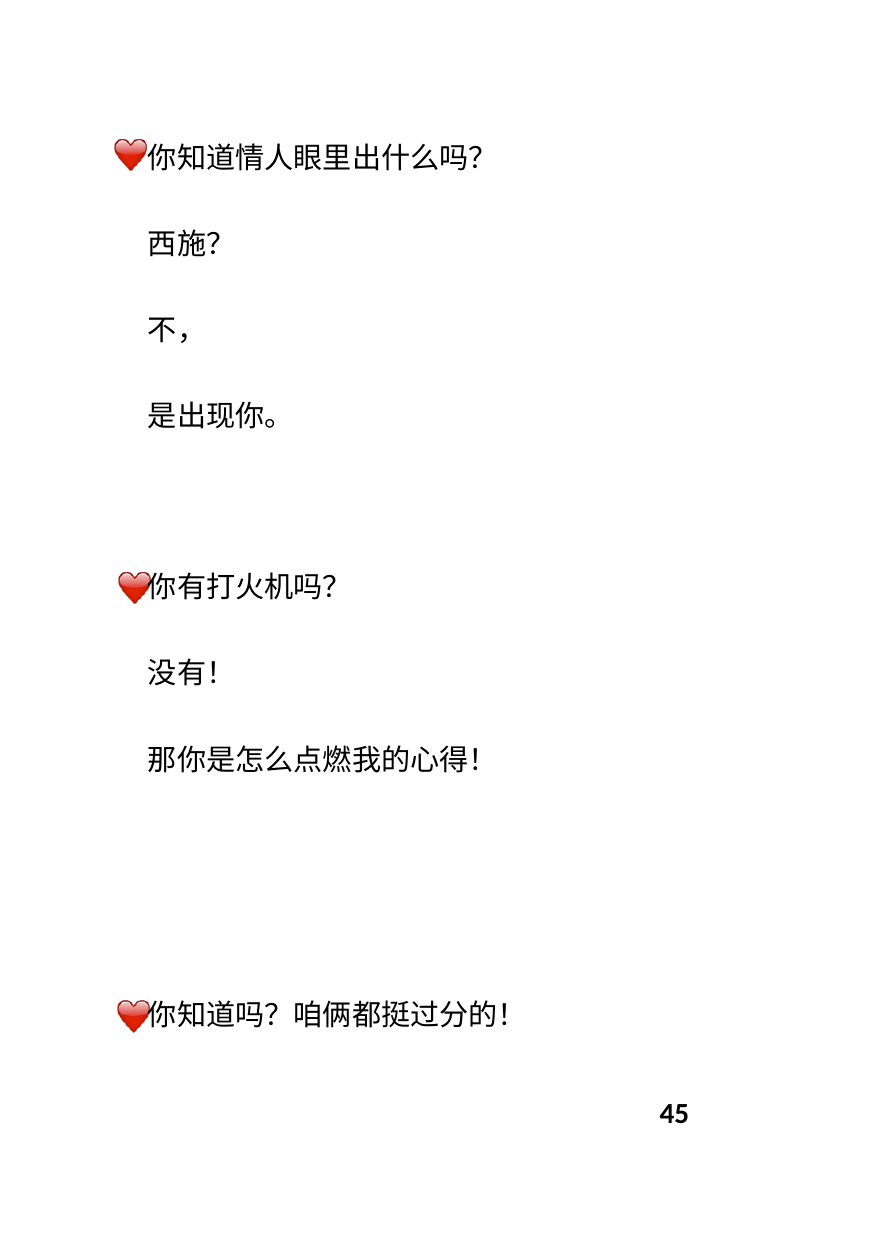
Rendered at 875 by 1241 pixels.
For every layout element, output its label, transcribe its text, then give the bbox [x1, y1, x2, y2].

picture [111, 136, 148, 174]
text 是出现你。 [148, 382, 786, 447]
picture [115, 569, 148, 607]
text 你知道吗？咱俩都挺过分的！ [148, 981, 786, 1046]
text 西施？ [148, 209, 786, 274]
picture [114, 997, 148, 1036]
text 没有！ [148, 639, 786, 704]
text 你有打火机吗？ [148, 552, 786, 617]
text 那你是怎么点燃我的心得！ [148, 725, 786, 790]
text 你知道情人眼里出什么吗？ [148, 123, 786, 188]
text 不， [148, 295, 786, 360]
